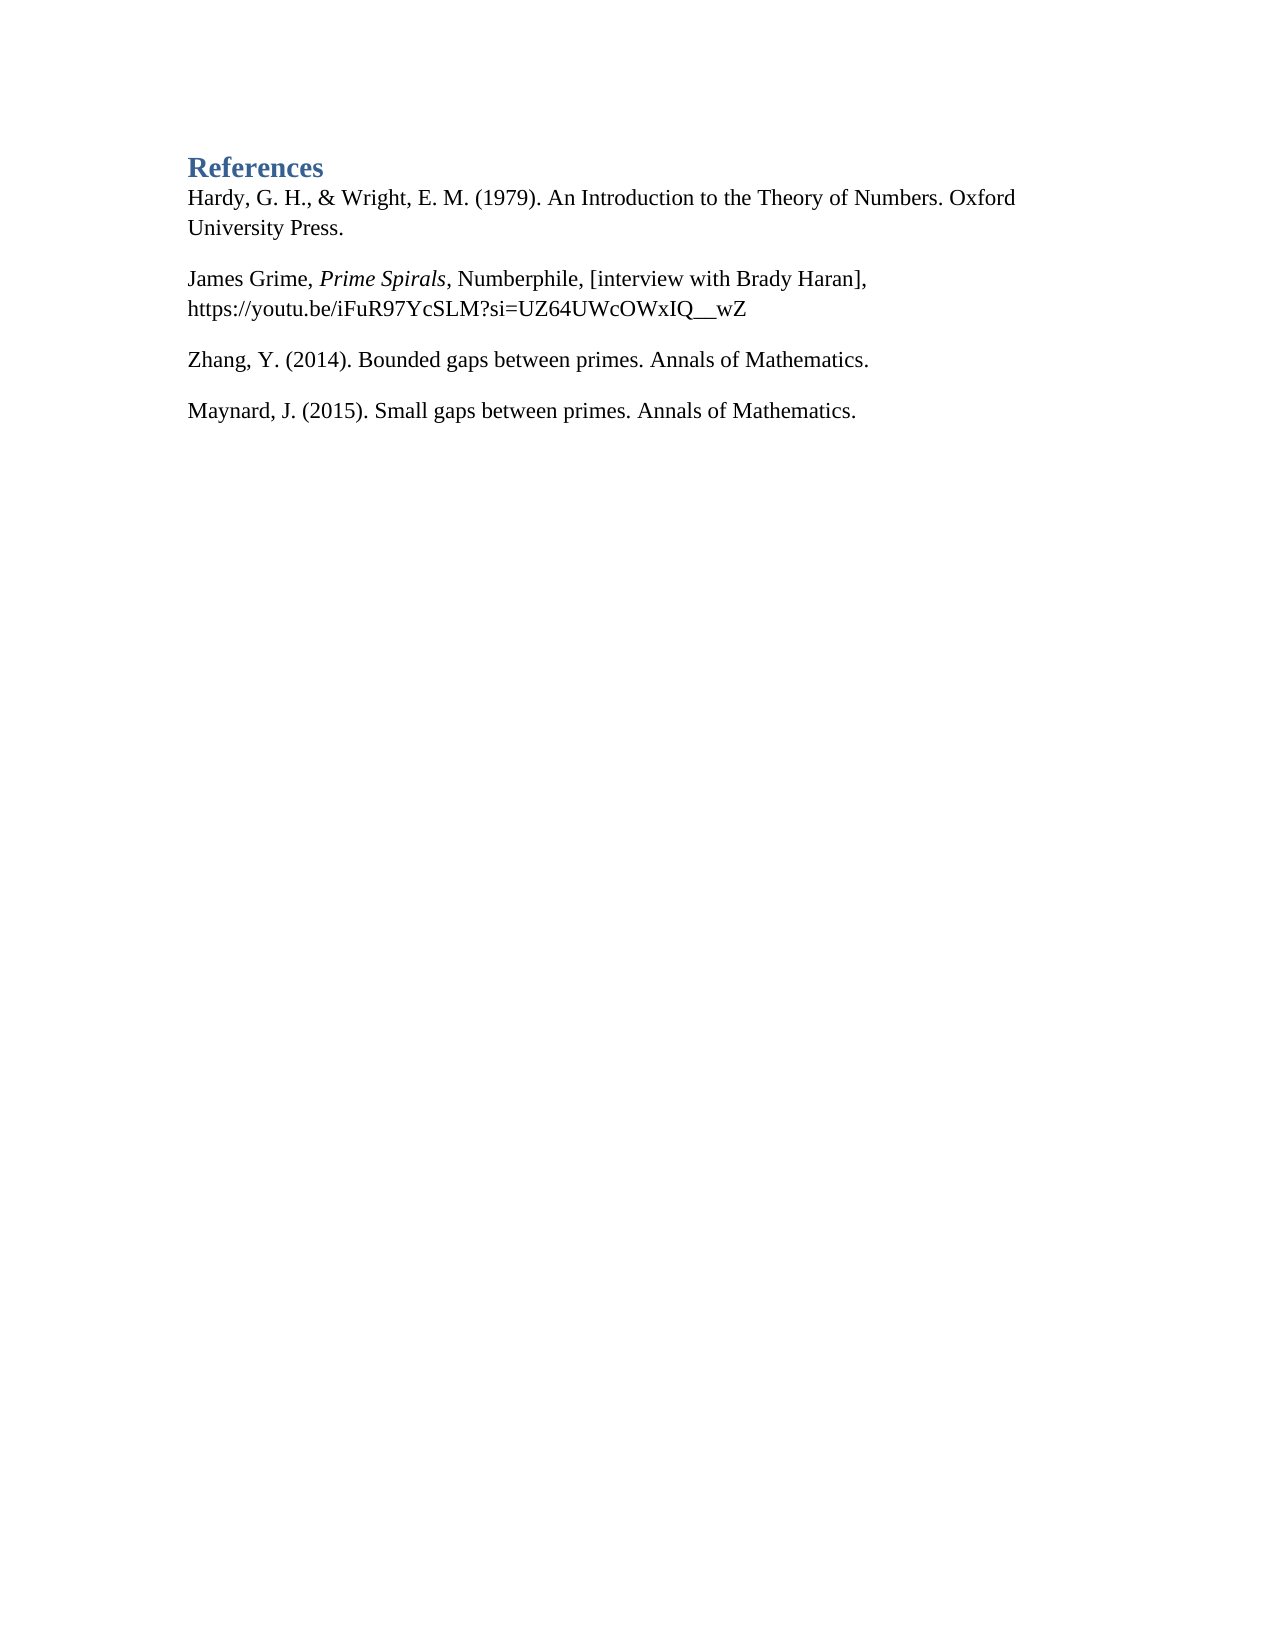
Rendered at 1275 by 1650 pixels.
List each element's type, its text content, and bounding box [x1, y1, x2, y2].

text Maynard, J. (2015). Small gaps between primes. Annals of Mathematics. [187, 397, 1087, 423]
text James Grime, Prime Spirals, Numberphile, [interview with Brady Haran], https://youtu.be/iFuR97YcSLM?si=UZ64UWcOWxIQ__wZ [187, 265, 1087, 321]
text Hardy, G. H., & Wright, E. M. (1979). An Introduction to the Theory of Numbers. Oxford University Press. [187, 183, 1087, 240]
subtitle References [187, 150, 1087, 183]
text Zhang, Y. (2014). Bounded gaps between primes. Annals of Mathematics. [187, 346, 1087, 372]
